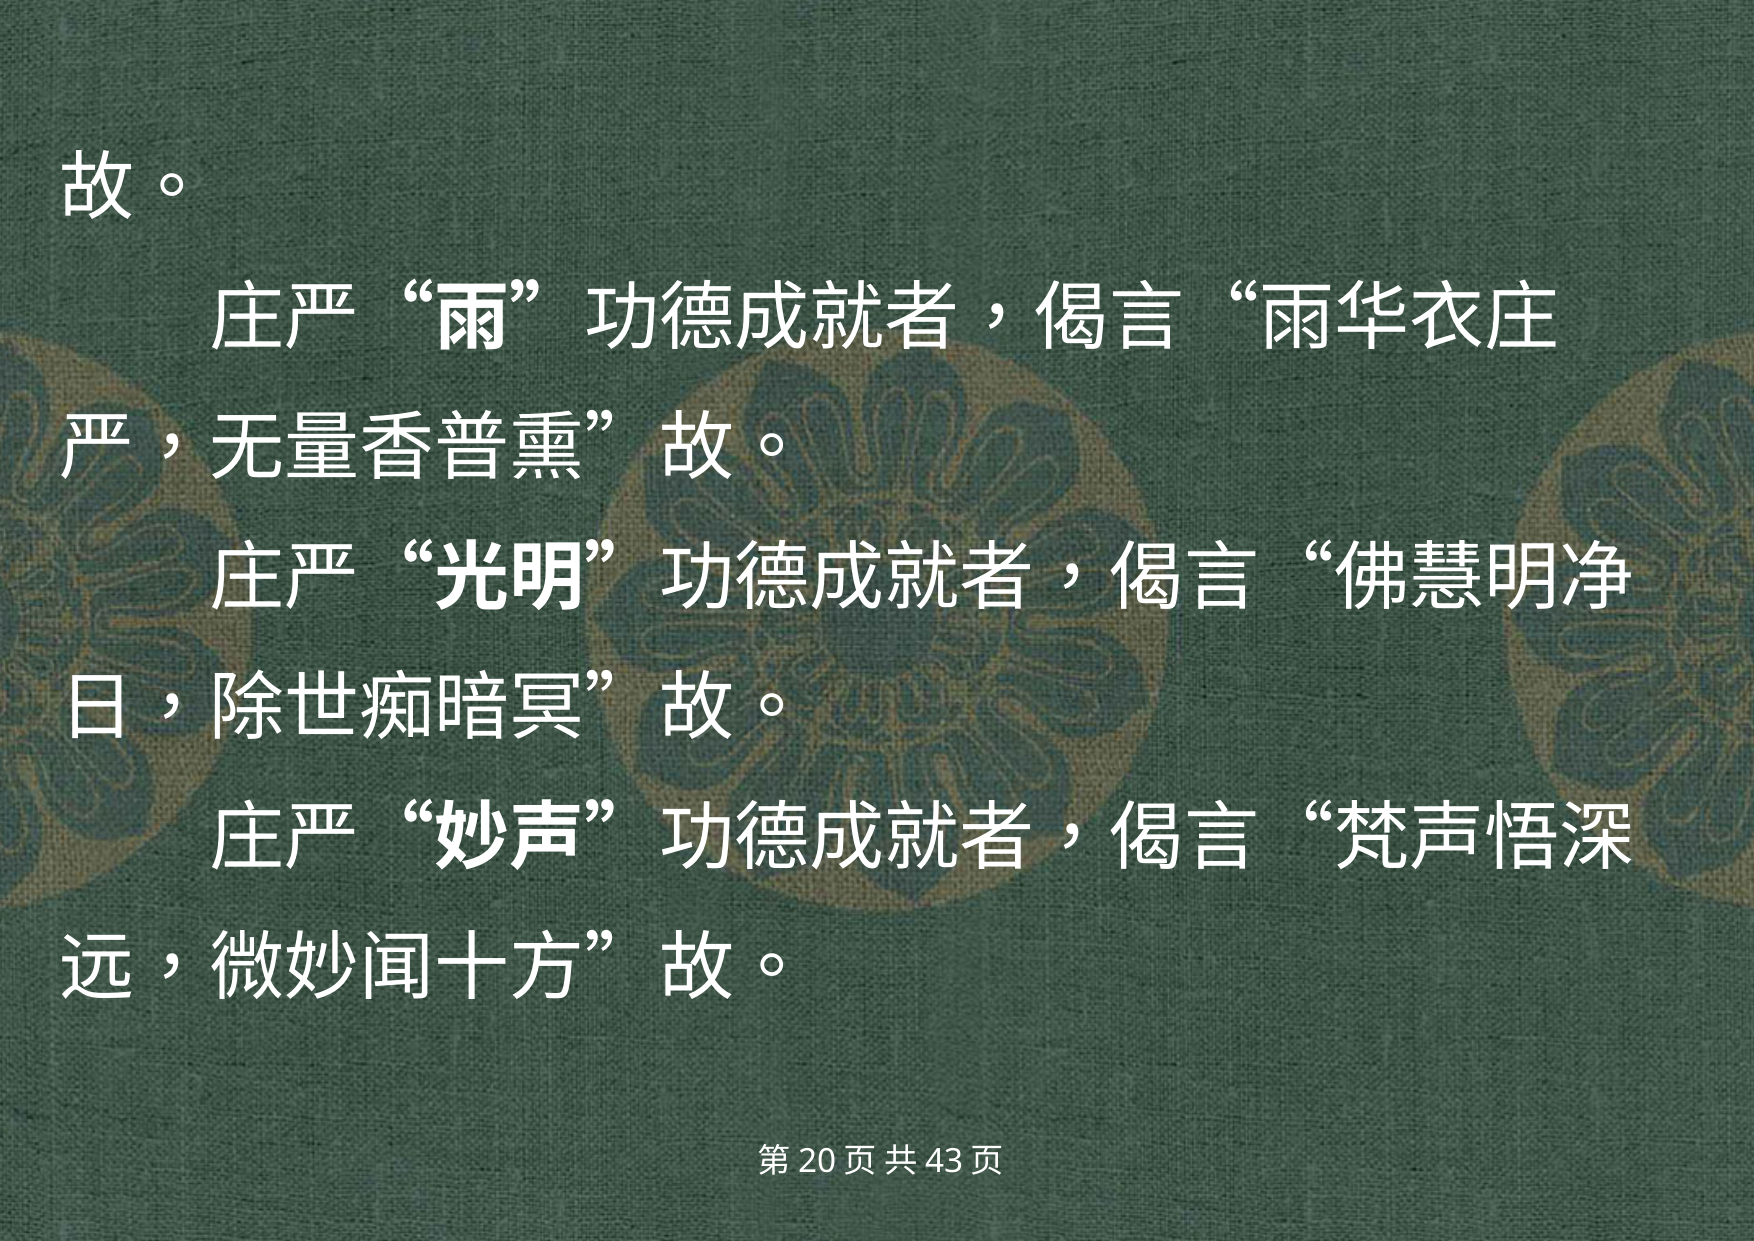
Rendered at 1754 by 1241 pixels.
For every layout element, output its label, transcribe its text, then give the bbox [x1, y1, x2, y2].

text 庄严“妙声”功德成就者，偈言“梵声悟深远，微妙闻十方”故。 [59, 766, 1695, 1026]
text 庄严“光明”功德成就者，偈言“佛慧明净日，除世痴暗冥”故。 [59, 506, 1695, 766]
text 庄严“雨”功德成就者，偈言“雨华衣庄严，无量香普熏”故。 [59, 246, 1695, 506]
picture [0, 0, 1754, 1241]
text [59, 116, 1695, 246]
